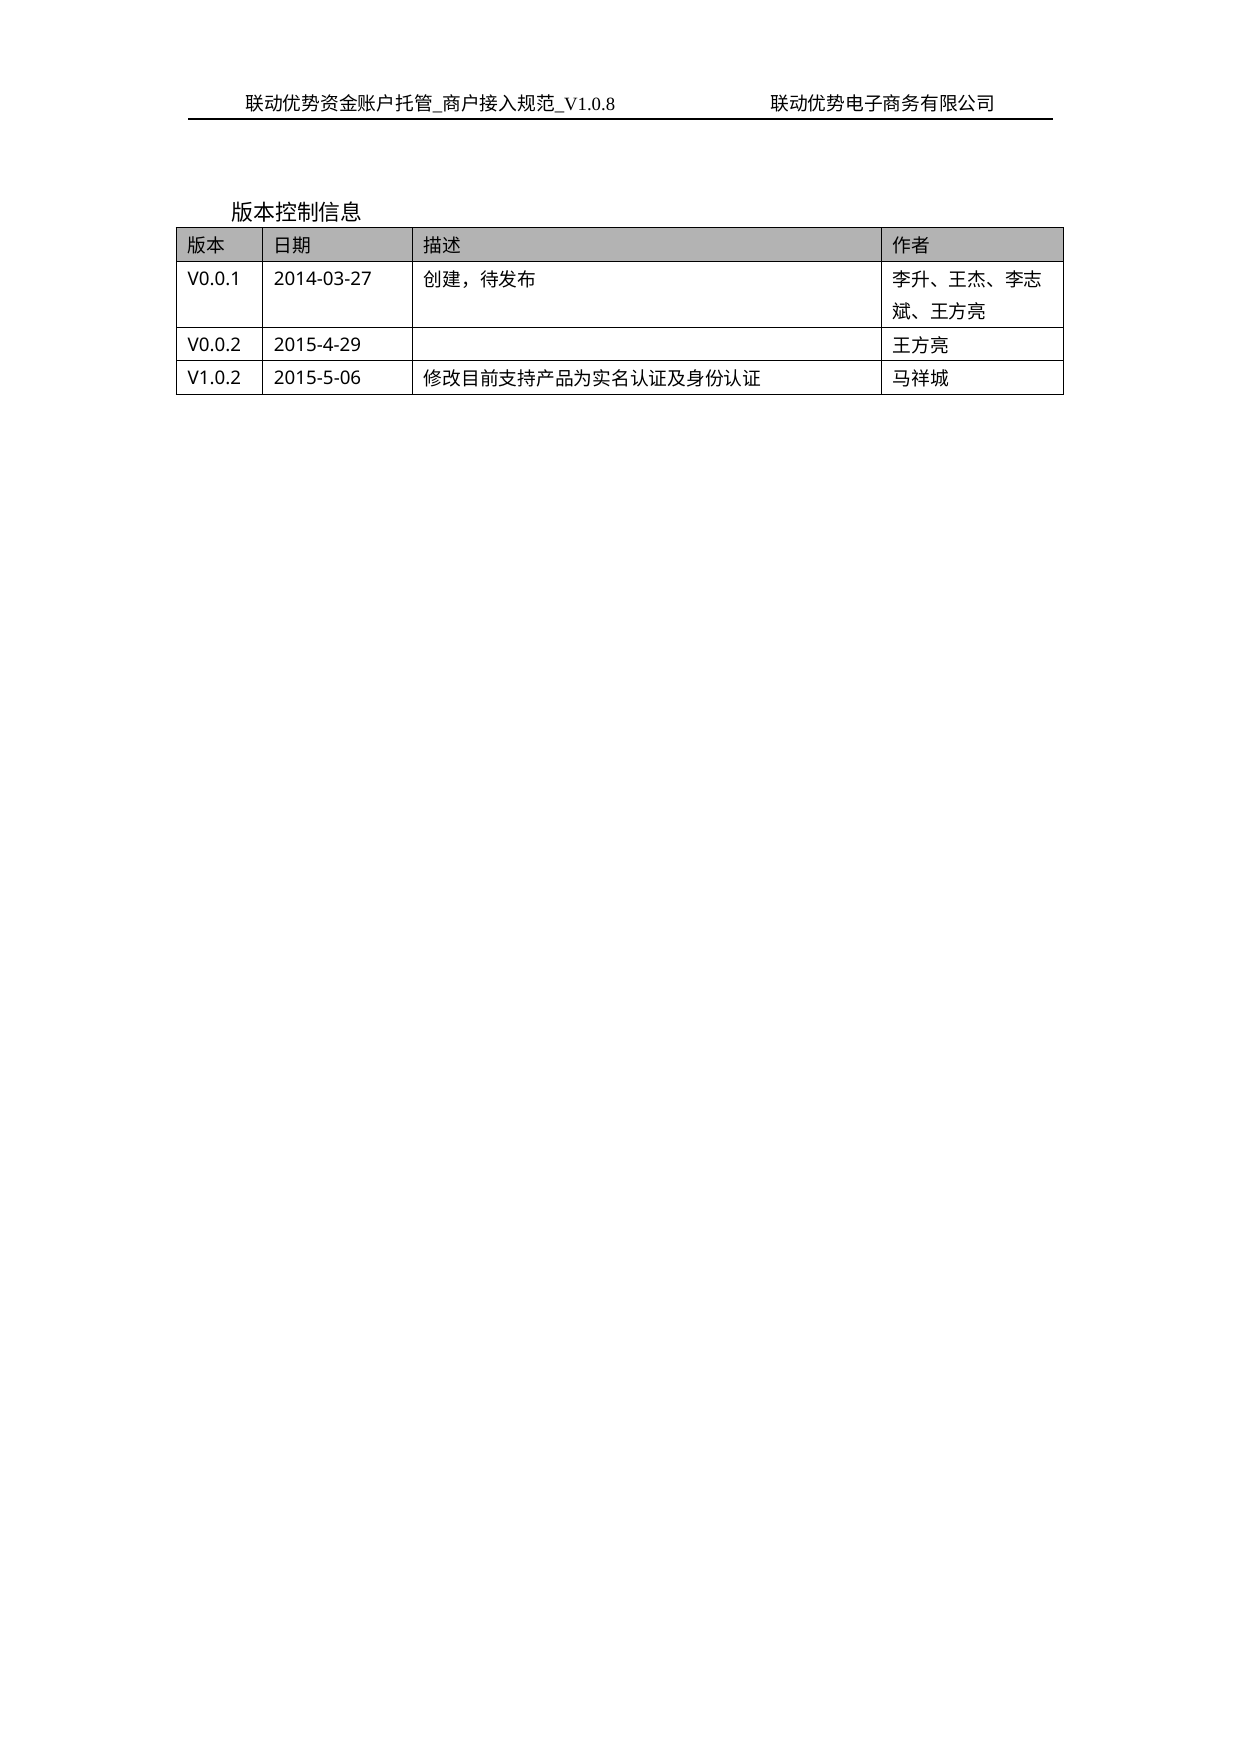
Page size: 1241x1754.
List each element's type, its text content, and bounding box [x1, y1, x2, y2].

table_header 作者 [882, 228, 1063, 261]
table_header 描述 [413, 228, 881, 261]
table_cell V0.0.1 [177, 262, 262, 327]
table_cell 2014-03-27 [263, 262, 412, 327]
text 版本控制信息 [187, 194, 1053, 227]
table_cell 2015-5-06 [263, 361, 412, 394]
table_header 日期 [263, 228, 412, 261]
table_cell 2015-4-29 [263, 328, 412, 360]
table_cell 马祥城 [882, 361, 1063, 394]
table_cell 修改目前支持产品为实名认证及身份认证 [413, 361, 881, 394]
table_header 版本 [177, 228, 262, 261]
table_cell V0.0.2 [177, 328, 262, 360]
table_cell 李升、王杰、李志斌、王方亮 [882, 262, 1063, 327]
table_cell 王方亮 [882, 328, 1063, 360]
table_cell 创建，待发布 [413, 262, 881, 327]
table_cell V1.0.2 [177, 361, 262, 394]
table_cell [413, 328, 881, 360]
